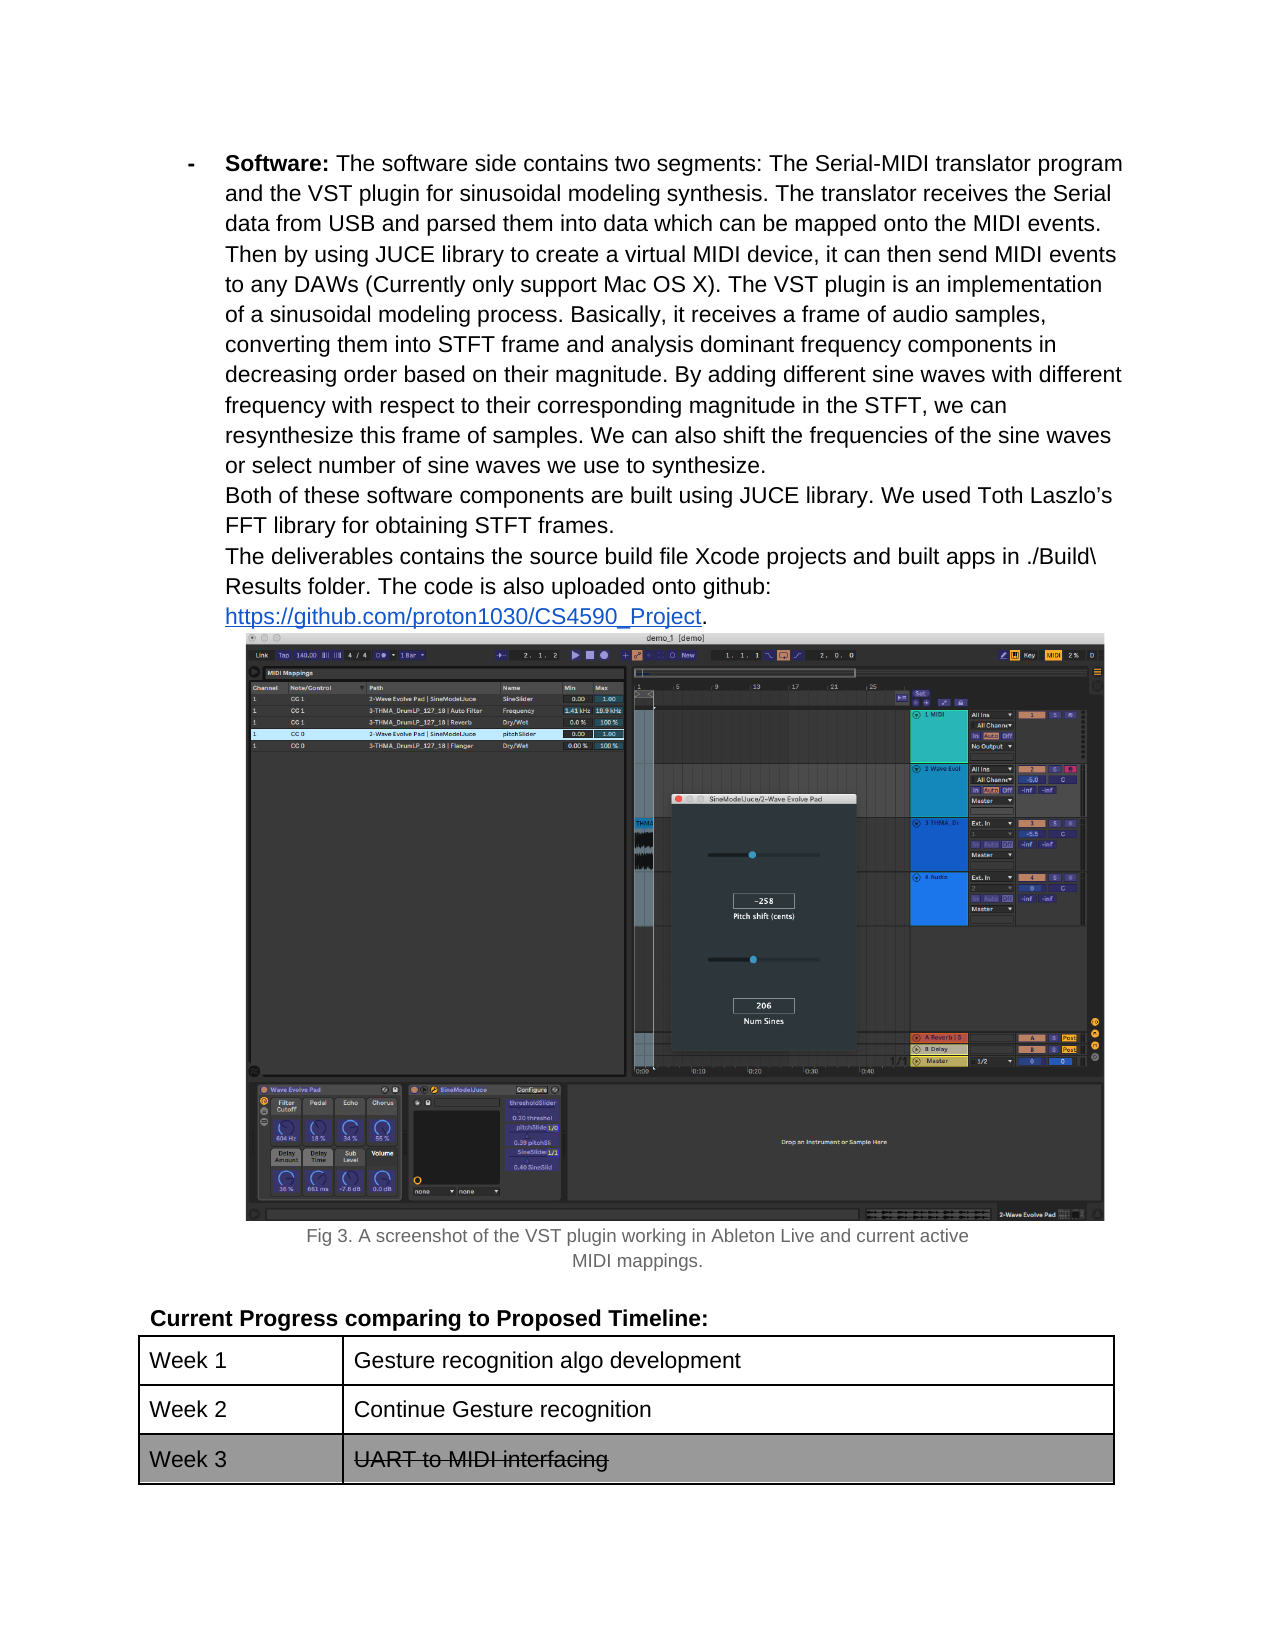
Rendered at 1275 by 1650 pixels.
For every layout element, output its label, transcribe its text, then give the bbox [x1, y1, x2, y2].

list Software: The software side contains two segments: The Serial-MIDI translator program and the VST plugin for sinusoidal modeling synthesis. The translator receives the Serial data from USB and parsed them into data which can be mapped onto the MIDI events. Then by using JUCE library to create a virtual MIDI device, it can then send MIDI events to any DAWs (Currently only support Mac OS X). The VST plugin is an implementation of a sinusoidal modeling process. Basically, it receives a frame of audio samples, converting them into STFT frame and analysis dominant frequency components in decreasing order based on their magnitude. By adding different sine waves with different frequency with respect to their corresponding magnitude in the STFT, we can resynthesize this frame of samples. We can also shift the frequencies of the sine waves or select number of sine waves we use to synthesize. [187, 150, 1125, 478]
text Current Progress comparing to Proposed Timeline: [150, 1304, 1125, 1331]
table_cell Week 3 [140, 1435, 342, 1482]
text Fig 3. A screenshot of the VST plugin working in Ableton Live and current active [150, 1225, 1125, 1246]
table_cell Continue Gesture recognition [344, 1386, 1113, 1433]
picture [245, 633, 1105, 1221]
table_header Gesture recognition algo development [344, 1337, 1113, 1384]
table_header Week 1 [140, 1337, 342, 1384]
text The deliverables contains the source build file Xcode projects and built apps in ./Build\ Results folder. The code is also uploaded onto github: https://github.com/proton1030/CS4590_Project. [225, 543, 1125, 629]
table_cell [344, 1435, 1113, 1482]
text Both of these software components are built using JUCE library. We used Toth Laszlo’s FFT library for obtaining STFT frames. [225, 482, 1125, 539]
table_cell Week 2 [140, 1386, 342, 1433]
text MIDI mappings. [150, 1249, 1125, 1271]
